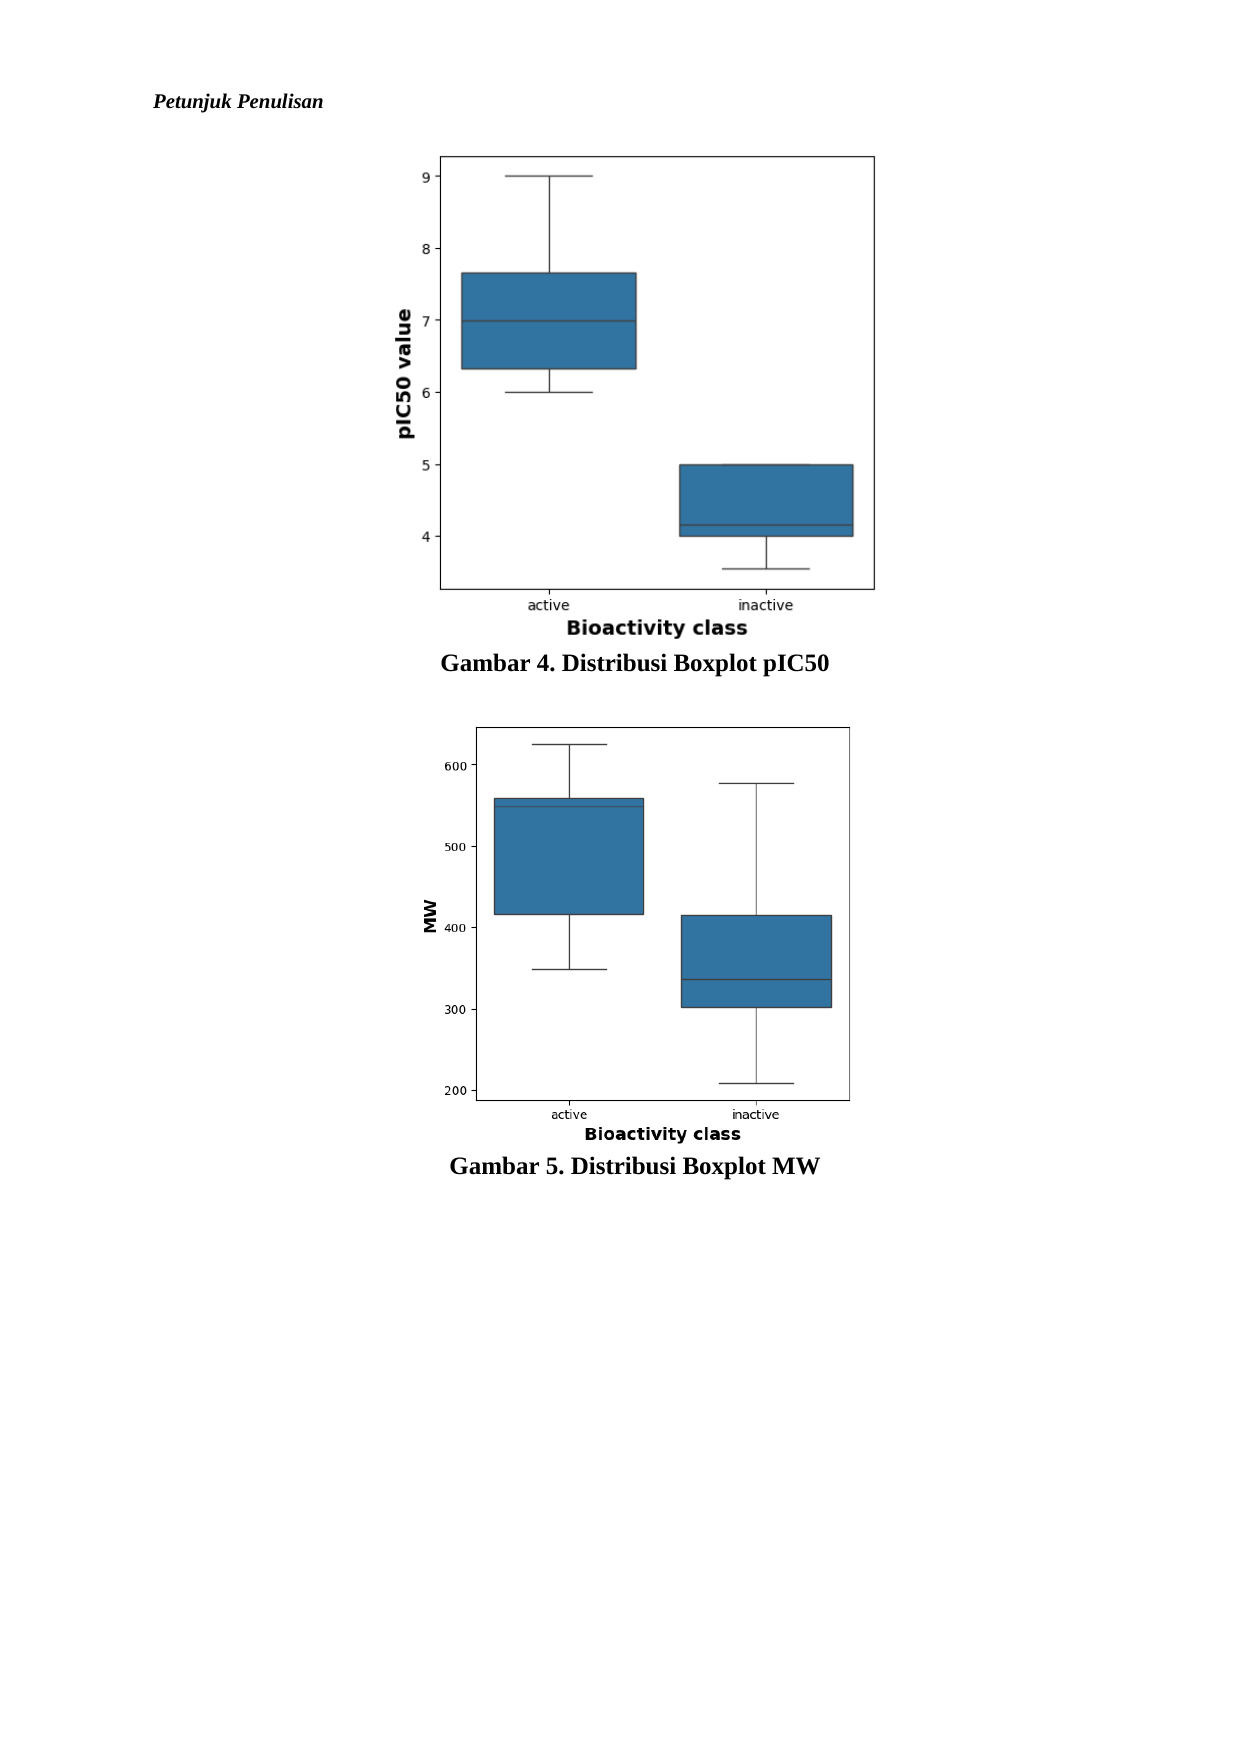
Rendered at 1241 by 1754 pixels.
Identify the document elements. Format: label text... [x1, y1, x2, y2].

picture [413, 719, 857, 1151]
text Gambar 5. Distribusi Boxplot MW [148, 1151, 1122, 1179]
picture [386, 147, 883, 648]
text Gambar 4. Distribusi Boxplot pIC50 [148, 648, 1122, 676]
